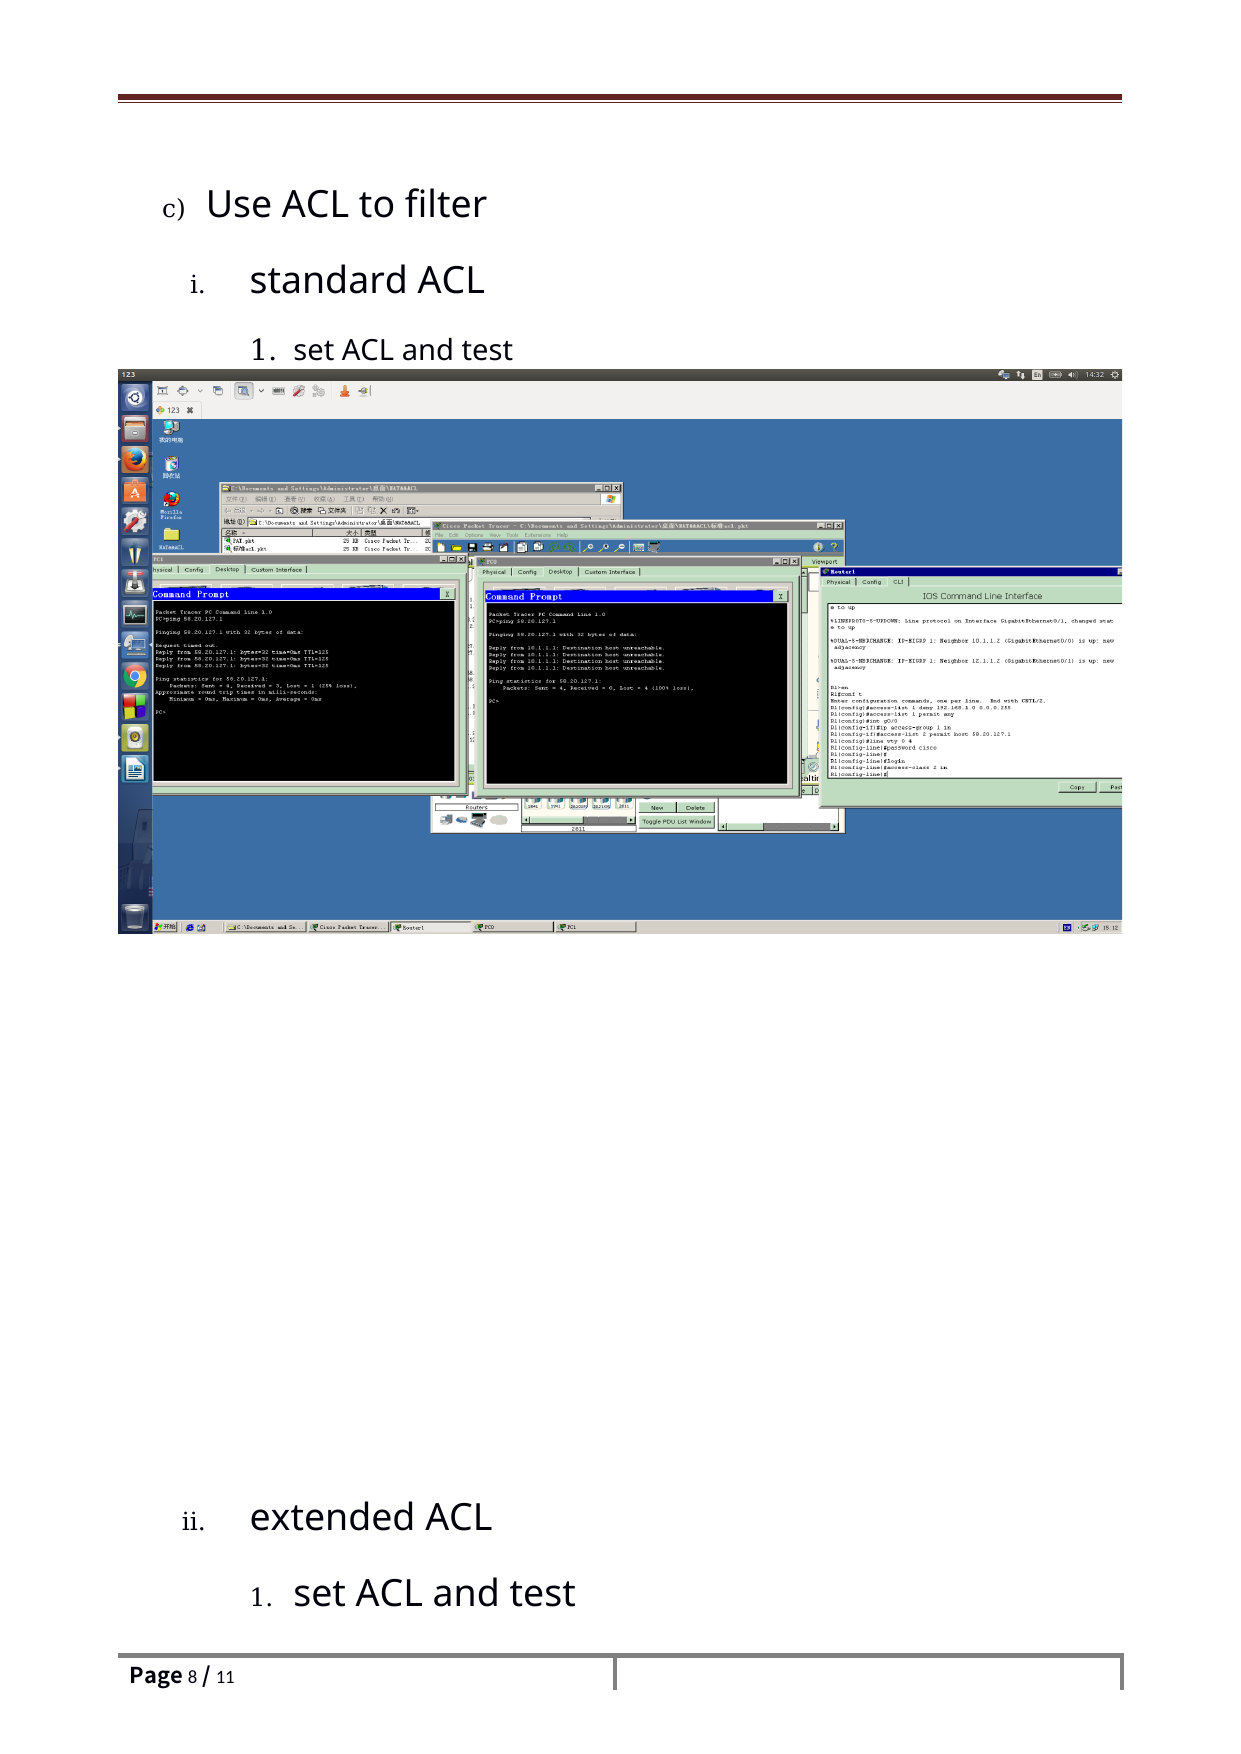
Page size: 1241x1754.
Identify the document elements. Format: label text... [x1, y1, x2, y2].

list Use ACL to filter [162, 177, 1122, 228]
list set ACL and test [249, 329, 1122, 369]
picture [118, 369, 1123, 934]
list extended ACL [206, 1490, 1122, 1541]
list set ACL and test [249, 1566, 1122, 1617]
list standard ACL [206, 253, 1122, 304]
